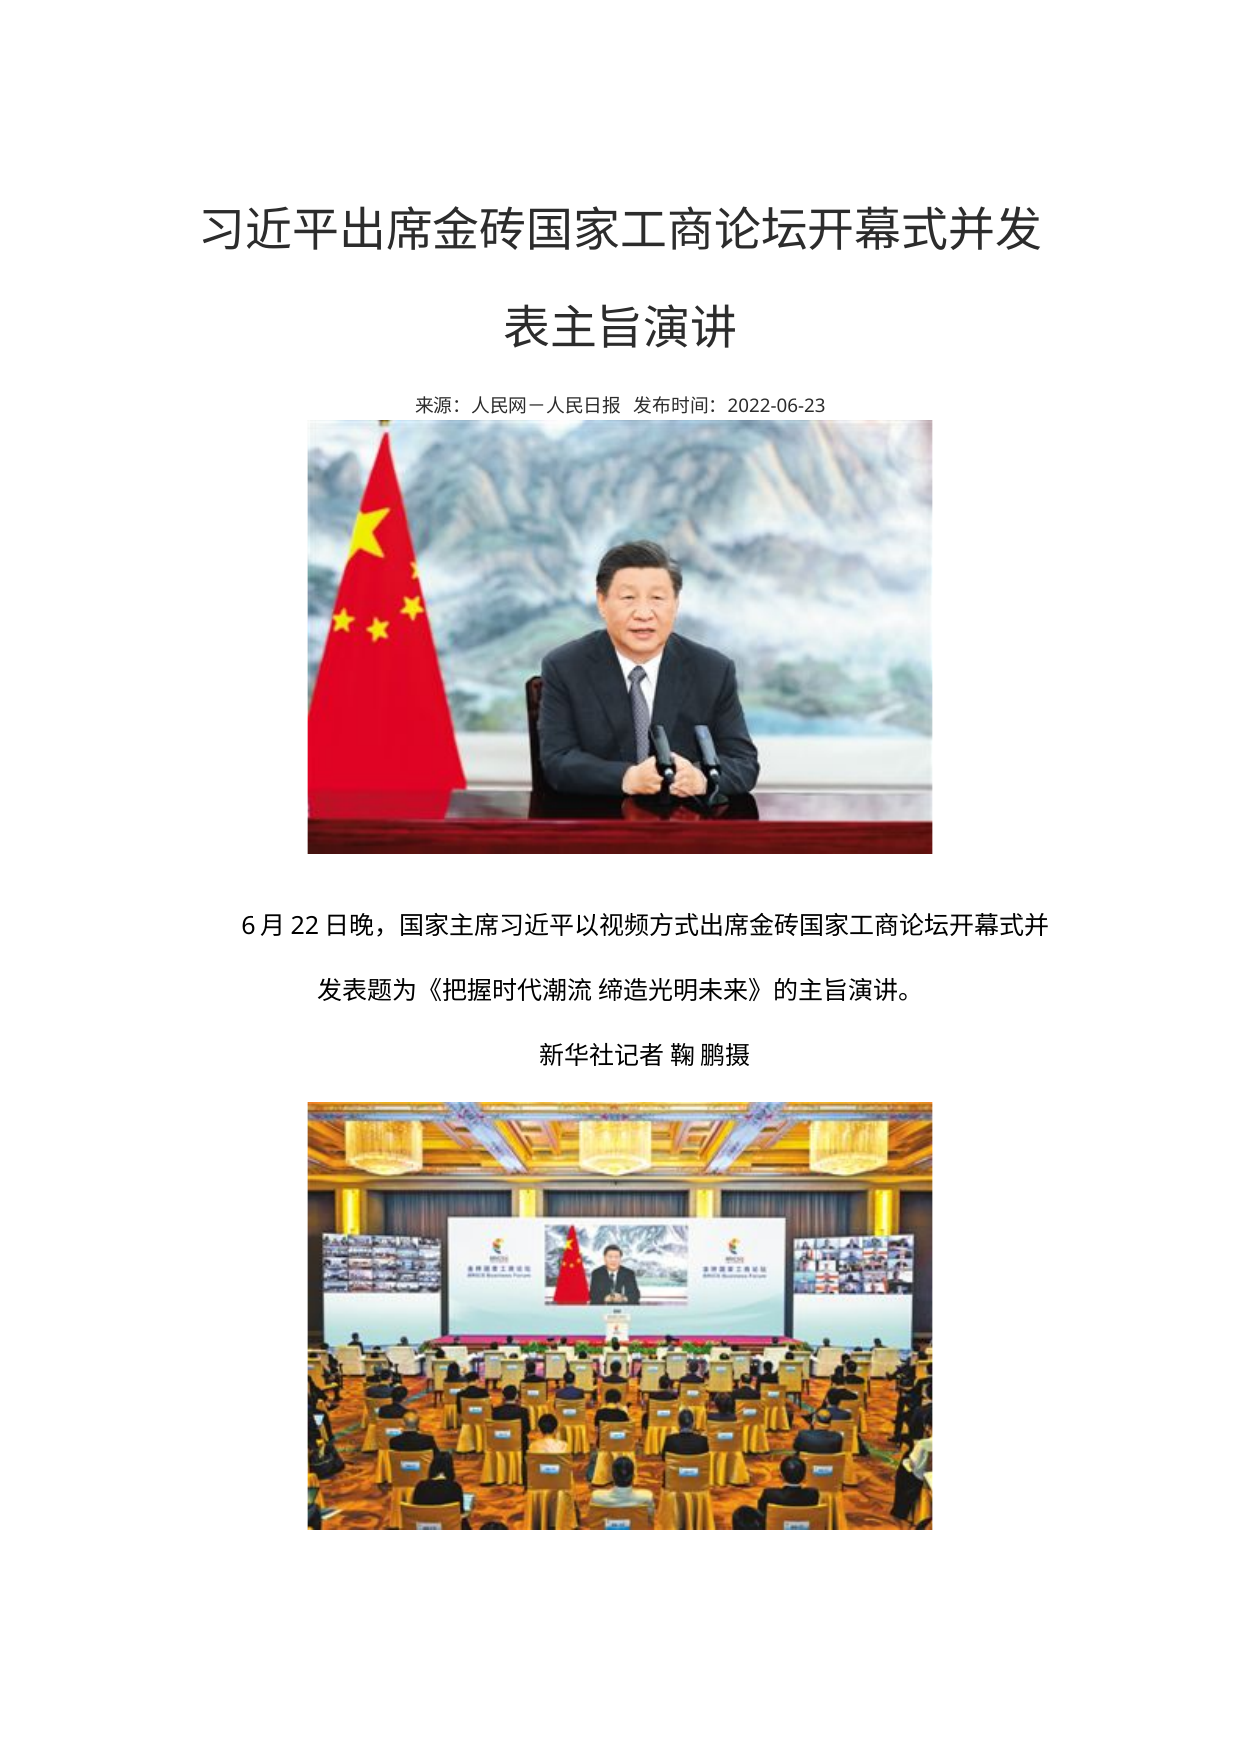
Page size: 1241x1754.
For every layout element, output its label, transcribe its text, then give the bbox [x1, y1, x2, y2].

picture [307, 1102, 933, 1530]
text 来源：人民网－人民日报 发布时间：2022-06-23 [187, 388, 1053, 421]
text 习近平出席金砖国家工商论坛开幕式并发表主旨演讲 [187, 178, 1053, 373]
picture [307, 420, 933, 854]
table_header [188, 421, 1053, 876]
table_cell 6月22日晚，国家主席习近平以视频方式出席金砖国家工商论坛开幕式并发表题为《把握时代潮流 缔造光明未来》的主旨演讲。 新华社记者 鞠 鹏摄 [188, 876, 1053, 1102]
table_header [188, 1102, 1053, 1557]
